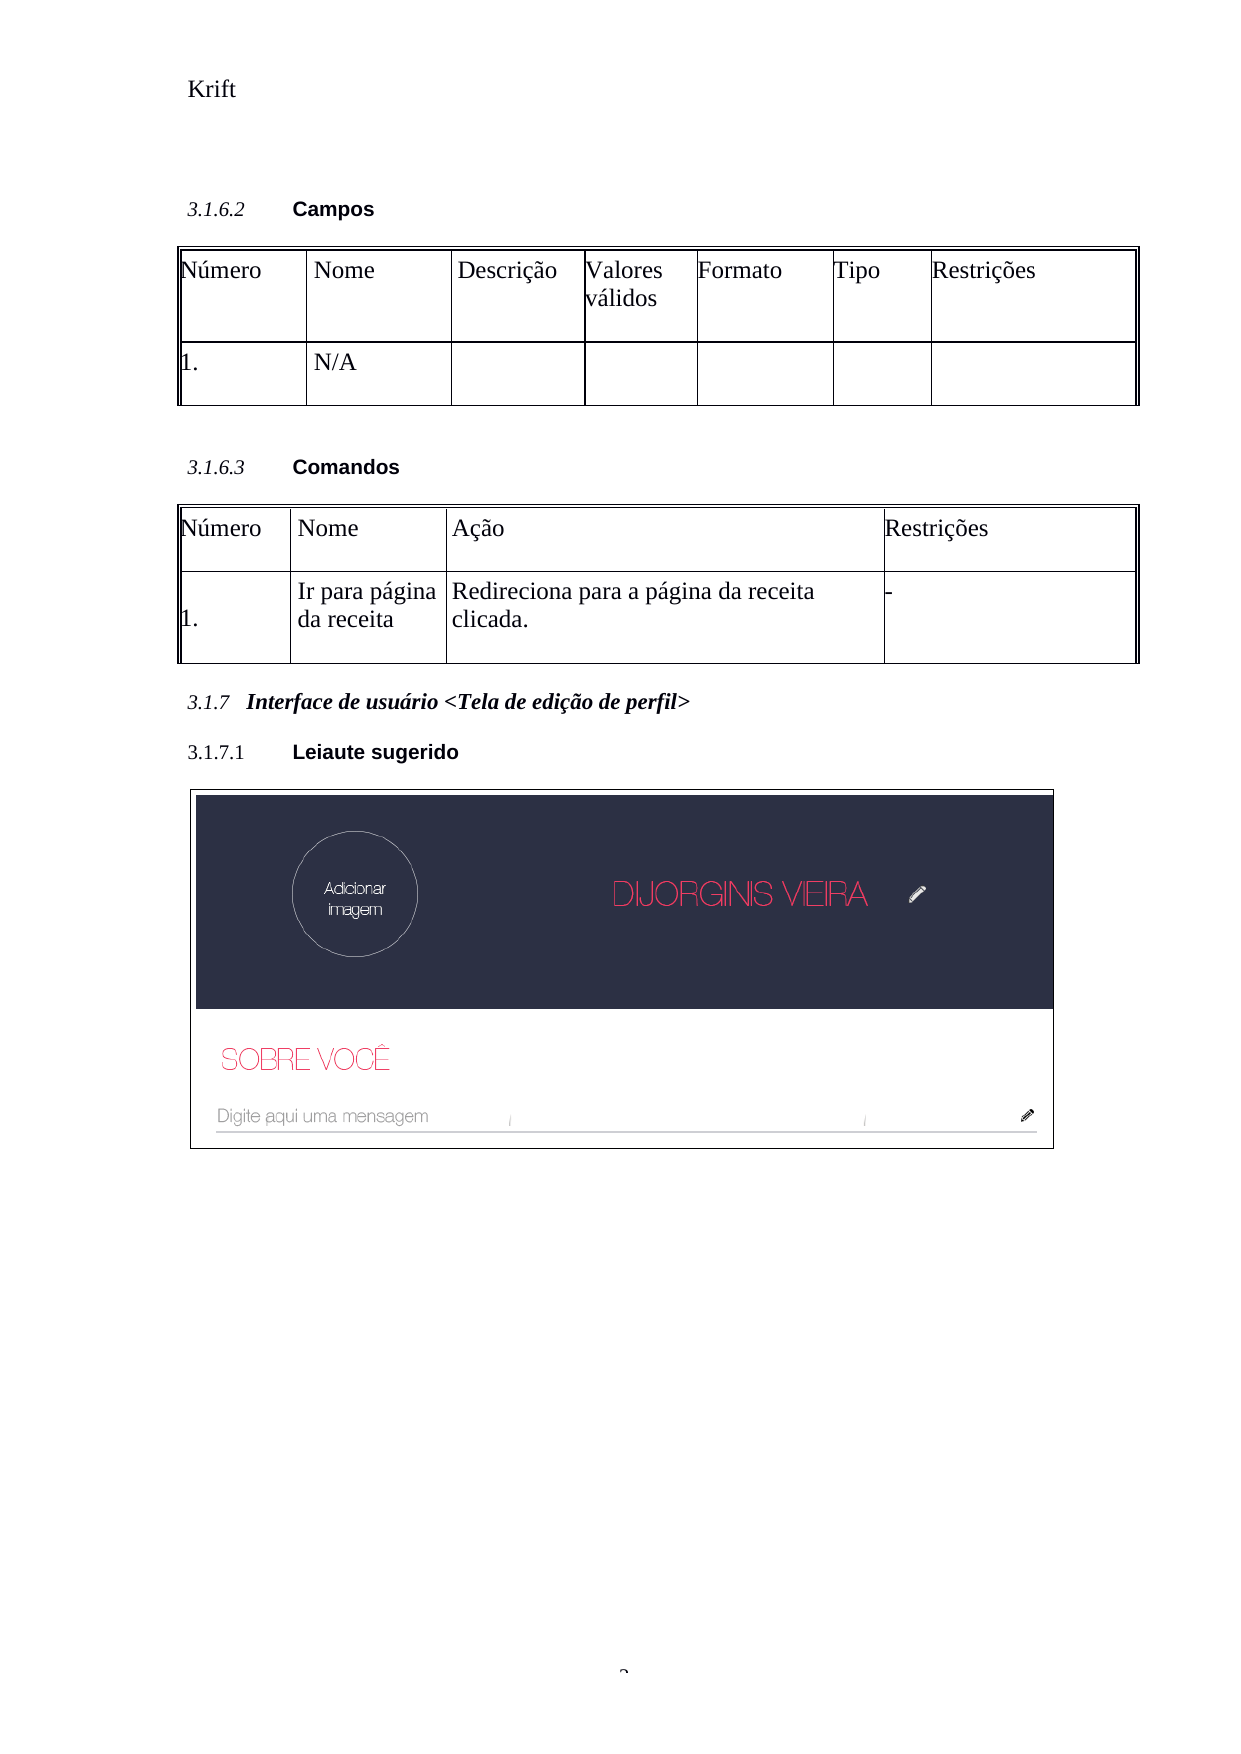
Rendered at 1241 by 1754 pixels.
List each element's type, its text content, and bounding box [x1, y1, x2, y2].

table_cell [698, 343, 833, 404]
picture [196, 795, 1053, 1143]
table_header Restrições [932, 251, 1135, 341]
table_cell [932, 343, 1135, 404]
table_cell [586, 343, 697, 404]
table_header Restrições [885, 508, 1135, 571]
table_cell 1. [182, 572, 290, 662]
table_header Nome [307, 251, 451, 341]
table_cell [452, 343, 584, 404]
table_cell [834, 343, 931, 404]
table_header Valores válidos [586, 251, 697, 341]
table_header Número [182, 251, 306, 341]
table_header Número [182, 508, 290, 571]
table_cell - [885, 572, 1135, 662]
table_header Formato [698, 251, 833, 341]
table_cell Redireciona para a página da receita clicada. [447, 572, 884, 662]
subtitle Interface de usuário <Tela de edição de perfil> [187, 688, 1053, 715]
table_header Ação [447, 508, 884, 571]
table_header Nome [291, 508, 446, 571]
subtitle Campos [187, 197, 1053, 221]
table_header Descrição [452, 251, 584, 341]
table_header [191, 790, 1053, 1148]
table_header Tipo [834, 251, 931, 341]
table_cell Ir para página da receita [291, 572, 446, 662]
table_cell N/A [307, 343, 451, 404]
subtitle Comandos [187, 454, 1053, 479]
subtitle Leiaute sugerido [187, 740, 1053, 764]
table_cell 1. [182, 343, 306, 404]
